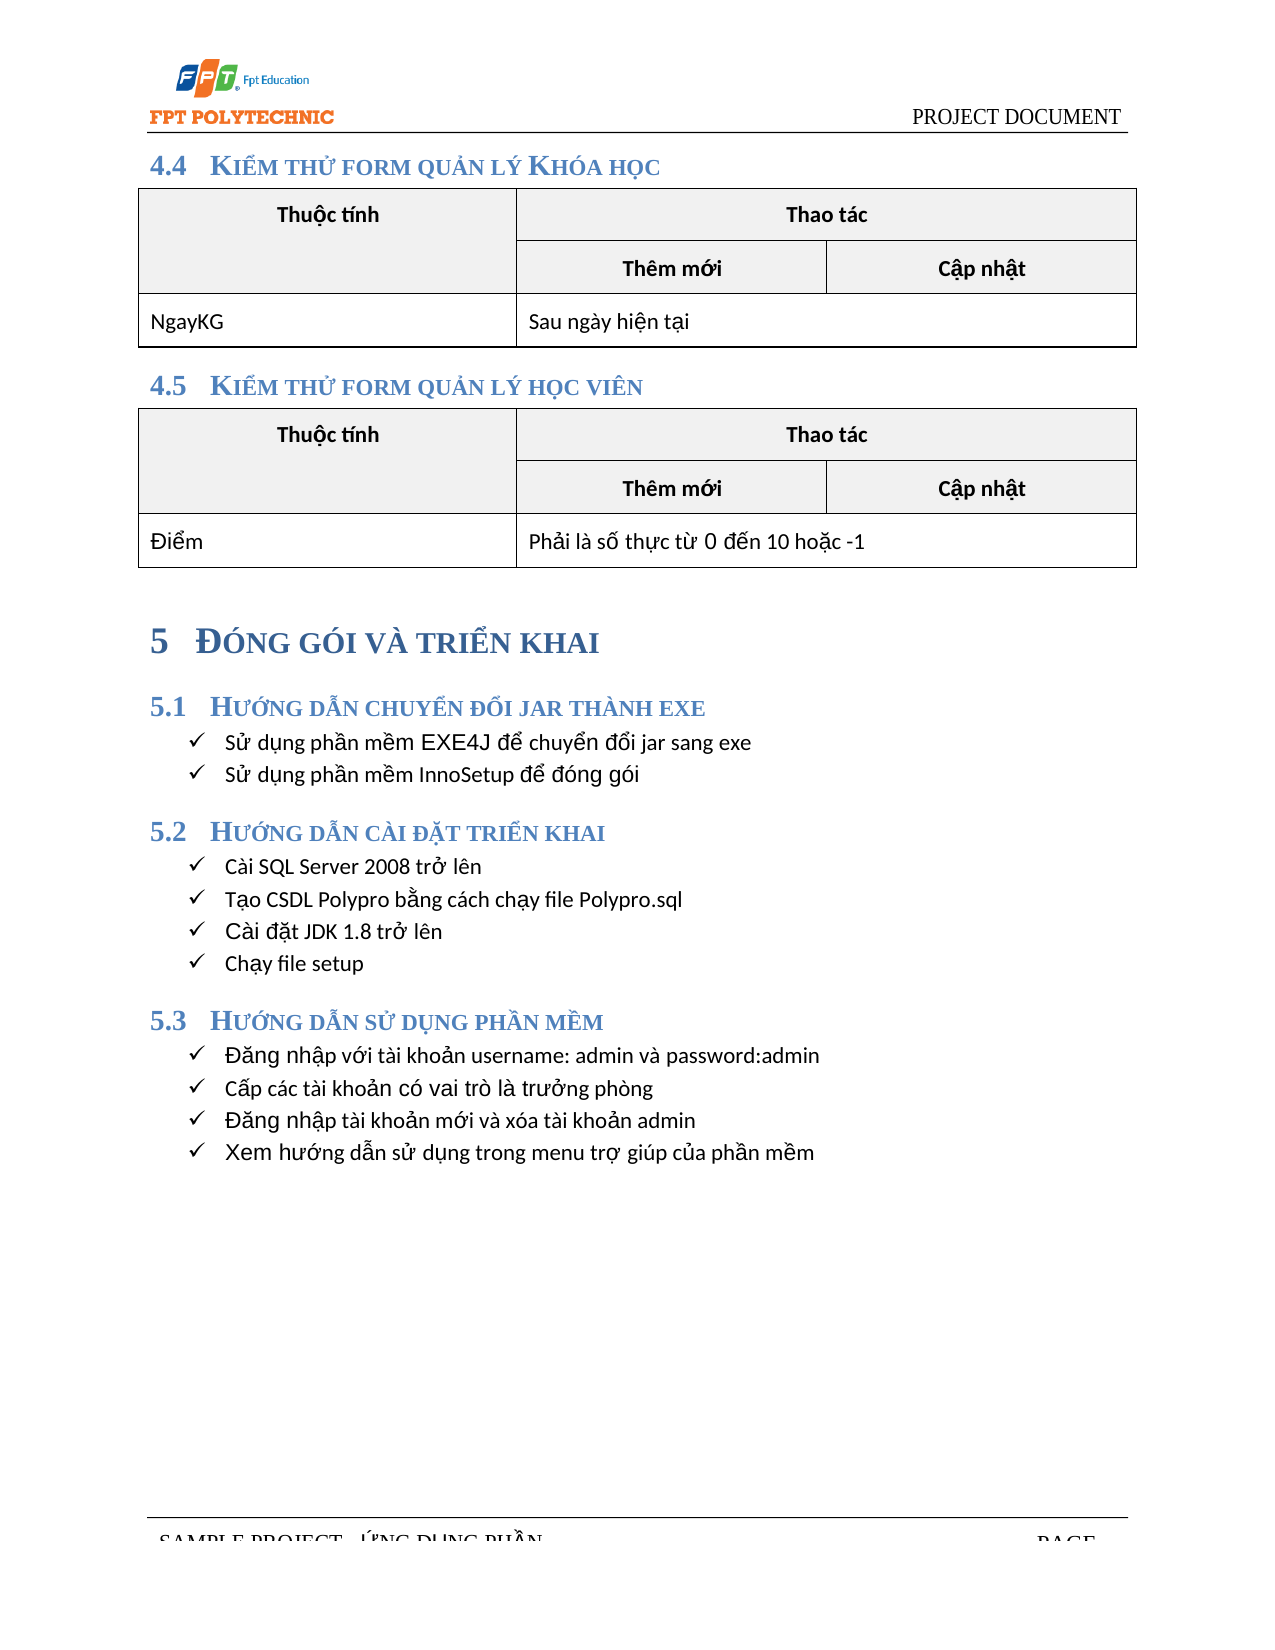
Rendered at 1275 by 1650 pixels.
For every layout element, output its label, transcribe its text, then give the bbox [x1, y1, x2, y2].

table_header Thao tác [517, 189, 1136, 240]
table_cell Thêm mới [517, 241, 826, 293]
table_header Thuộc tính [139, 409, 516, 513]
list Chạy file setup [187, 949, 1148, 978]
subtitle ĐÓNG GÓI VÀ TRIỂN KHAI [150, 618, 1148, 661]
subtitle HƯỚNG DẪN SỬ DỤNG PHẦN MỀM [150, 1003, 1148, 1037]
table_cell Sau ngày hiện tại [517, 294, 1136, 346]
list Sử dụng phần mềm EXE4J để chuyển đổi jar sang exe [187, 728, 1148, 756]
list Tạo CSDL Polypro bằng cách chạy file Polypro.sql [187, 885, 1148, 913]
table_cell Phải là số thực từ 0 đến 10 hoặc -1 [517, 514, 1136, 567]
list Đăng nhập tài khoản mới và xóa tài khoản admin [187, 1106, 1148, 1134]
table_cell Điểm [139, 514, 516, 567]
subtitle KIỂM THỬ FORM QUẢN LÝ HỌC VIÊN [150, 368, 1148, 402]
list Đăng nhập với tài khoản username: admin và password:admin [187, 1042, 1148, 1070]
table_header Thao tác [517, 409, 1136, 460]
subtitle HƯỚNG DẪN CHUYỂN ĐỔI JAR THÀNH EXE [150, 689, 1148, 723]
picture [150, 59, 334, 124]
list Xem hướng dẫn sử dụng trong menu trợ giúp của phần mềm [187, 1138, 1148, 1167]
table_cell Cập nhật [827, 241, 1136, 293]
list Cài đặt JDK 1.8 trở lên [187, 917, 1148, 945]
subtitle HƯỚNG DẪN CÀI ĐẶT TRIỂN KHAI [150, 814, 1148, 847]
subtitle KIỂM THỬ FORM QUẢN LÝ KHÓA HỌC [150, 148, 1148, 182]
table_header Thuộc tính [139, 189, 516, 293]
list Sử dụng phần mềm InnoSetup để đóng gói [187, 760, 1148, 788]
table_cell Cập nhật [827, 461, 1136, 513]
table_cell Thêm mới [517, 461, 826, 513]
list Cấp các tài khoản có vai trò là trưởng phòng [187, 1074, 1148, 1102]
list Cài SQL Server 2008 trở lên [187, 852, 1148, 880]
table_cell NgayKG [139, 294, 516, 346]
